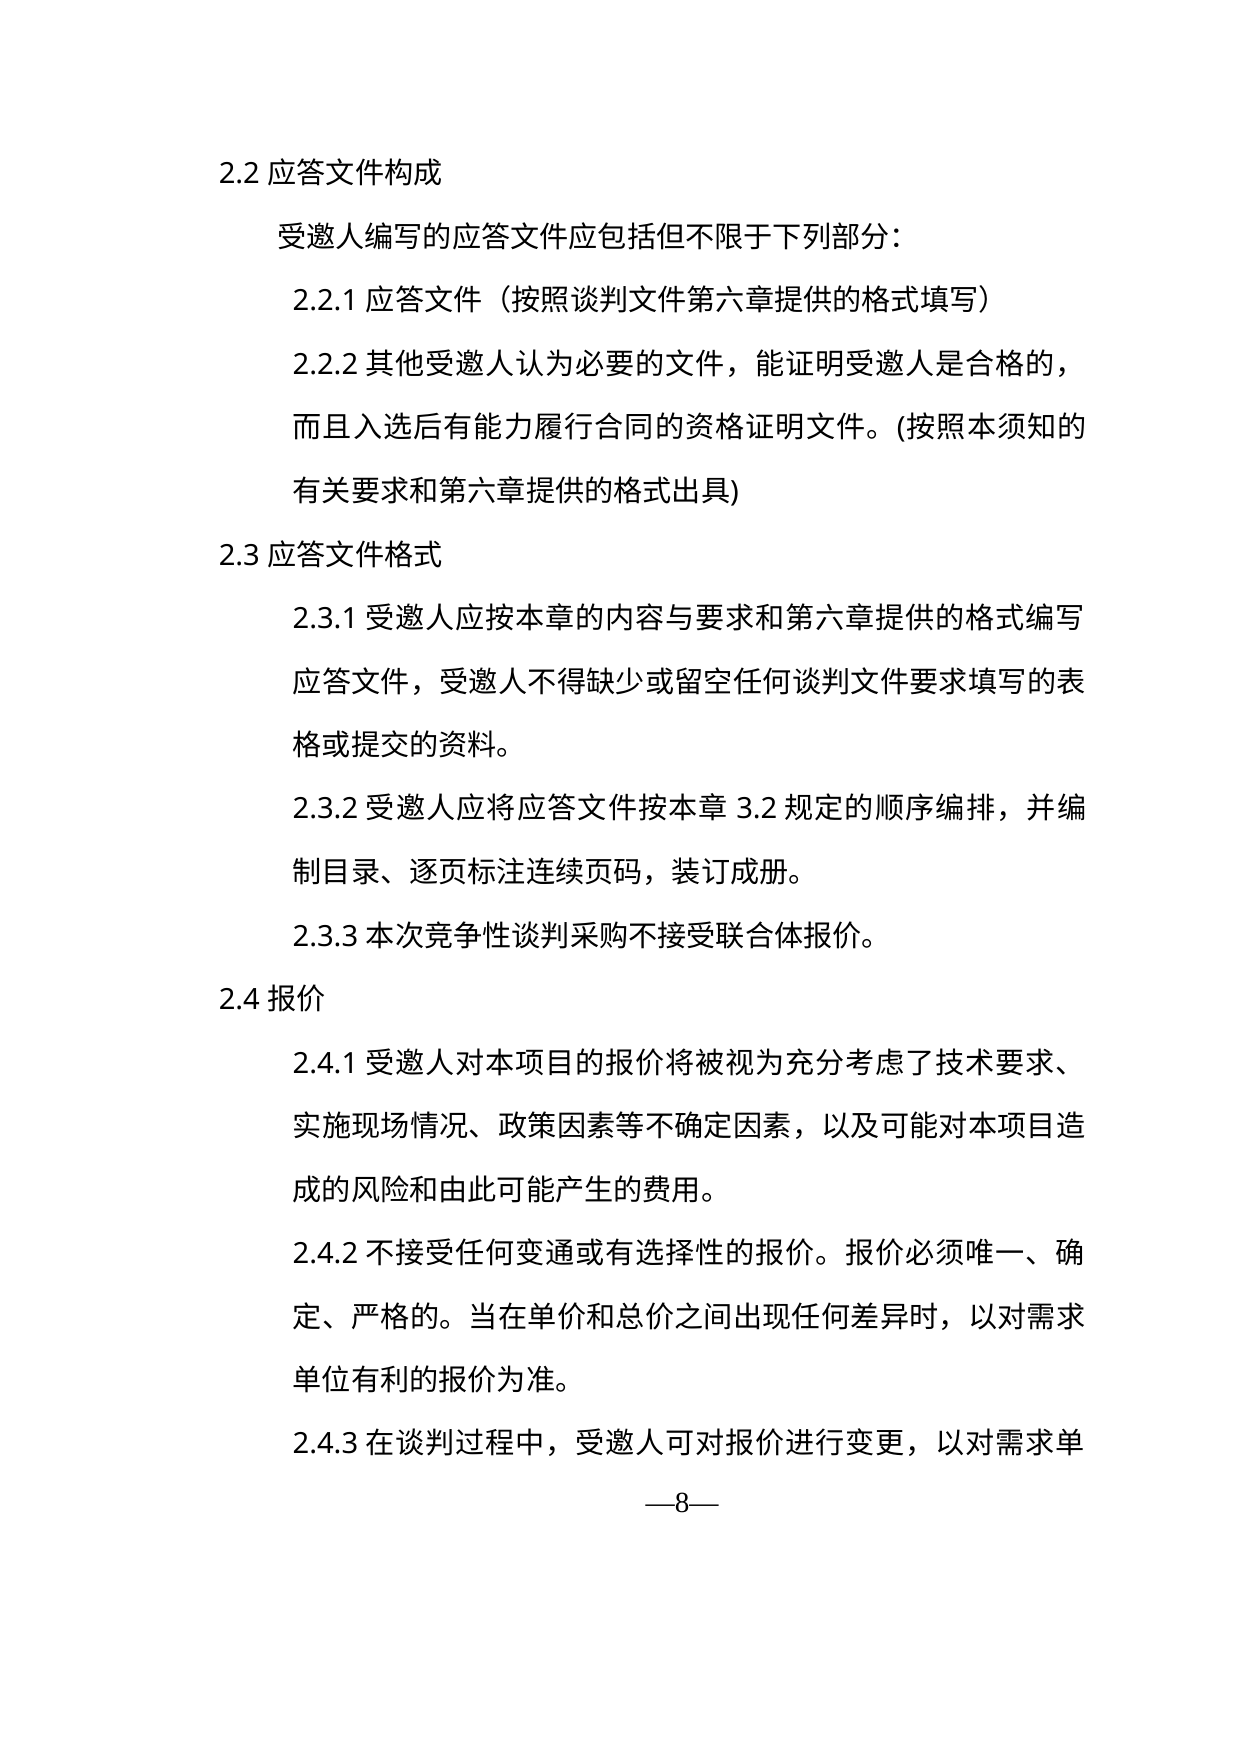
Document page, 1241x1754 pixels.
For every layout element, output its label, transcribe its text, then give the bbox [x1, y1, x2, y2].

subtitle 应答文件构成 [218, 150, 1087, 192]
subtitle 应答文件格式 [218, 531, 1087, 573]
subtitle 报价 [218, 976, 1087, 1018]
text 受邀人编写的应答文件应包括但不限于下列部分： [218, 213, 1087, 256]
subtitle 本次竞争性谈判采购不接受联合体报价。 [292, 912, 1087, 954]
subtitle 其他受邀人认为必要的文件，能证明受邀人是合格的，而且入选后有能力履行合同的资格证明文件。(按照本须知的有关要求和第六章提供的格式出具) [292, 341, 1087, 510]
subtitle 受邀人应按本章的内容与要求和第六章提供的格式编写应答文件，受邀人不得缺少或留空任何谈判文件要求填写的表格或提交的资料。 [292, 595, 1087, 764]
subtitle 受邀人应将应答文件按本章3.2规定的顺序编排，并编制目录、逐页标注连续页码，装订成册。 [292, 785, 1087, 891]
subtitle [292, 1420, 1087, 1462]
subtitle 不接受任何变通或有选择性的报价。报价必须唯一、确定、严格的。当在单价和总价之间出现任何差异时，以对需求单位有利的报价为准。 [292, 1229, 1087, 1399]
subtitle 受邀人对本项目的报价将被视为充分考虑了技术要求、实施现场情况、政策因素等不确定因素，以及可能对本项目造成的风险和由此可能产生的费用。 [292, 1039, 1087, 1208]
subtitle 应答文件（按照谈判文件第六章提供的格式填写） [292, 277, 1087, 319]
